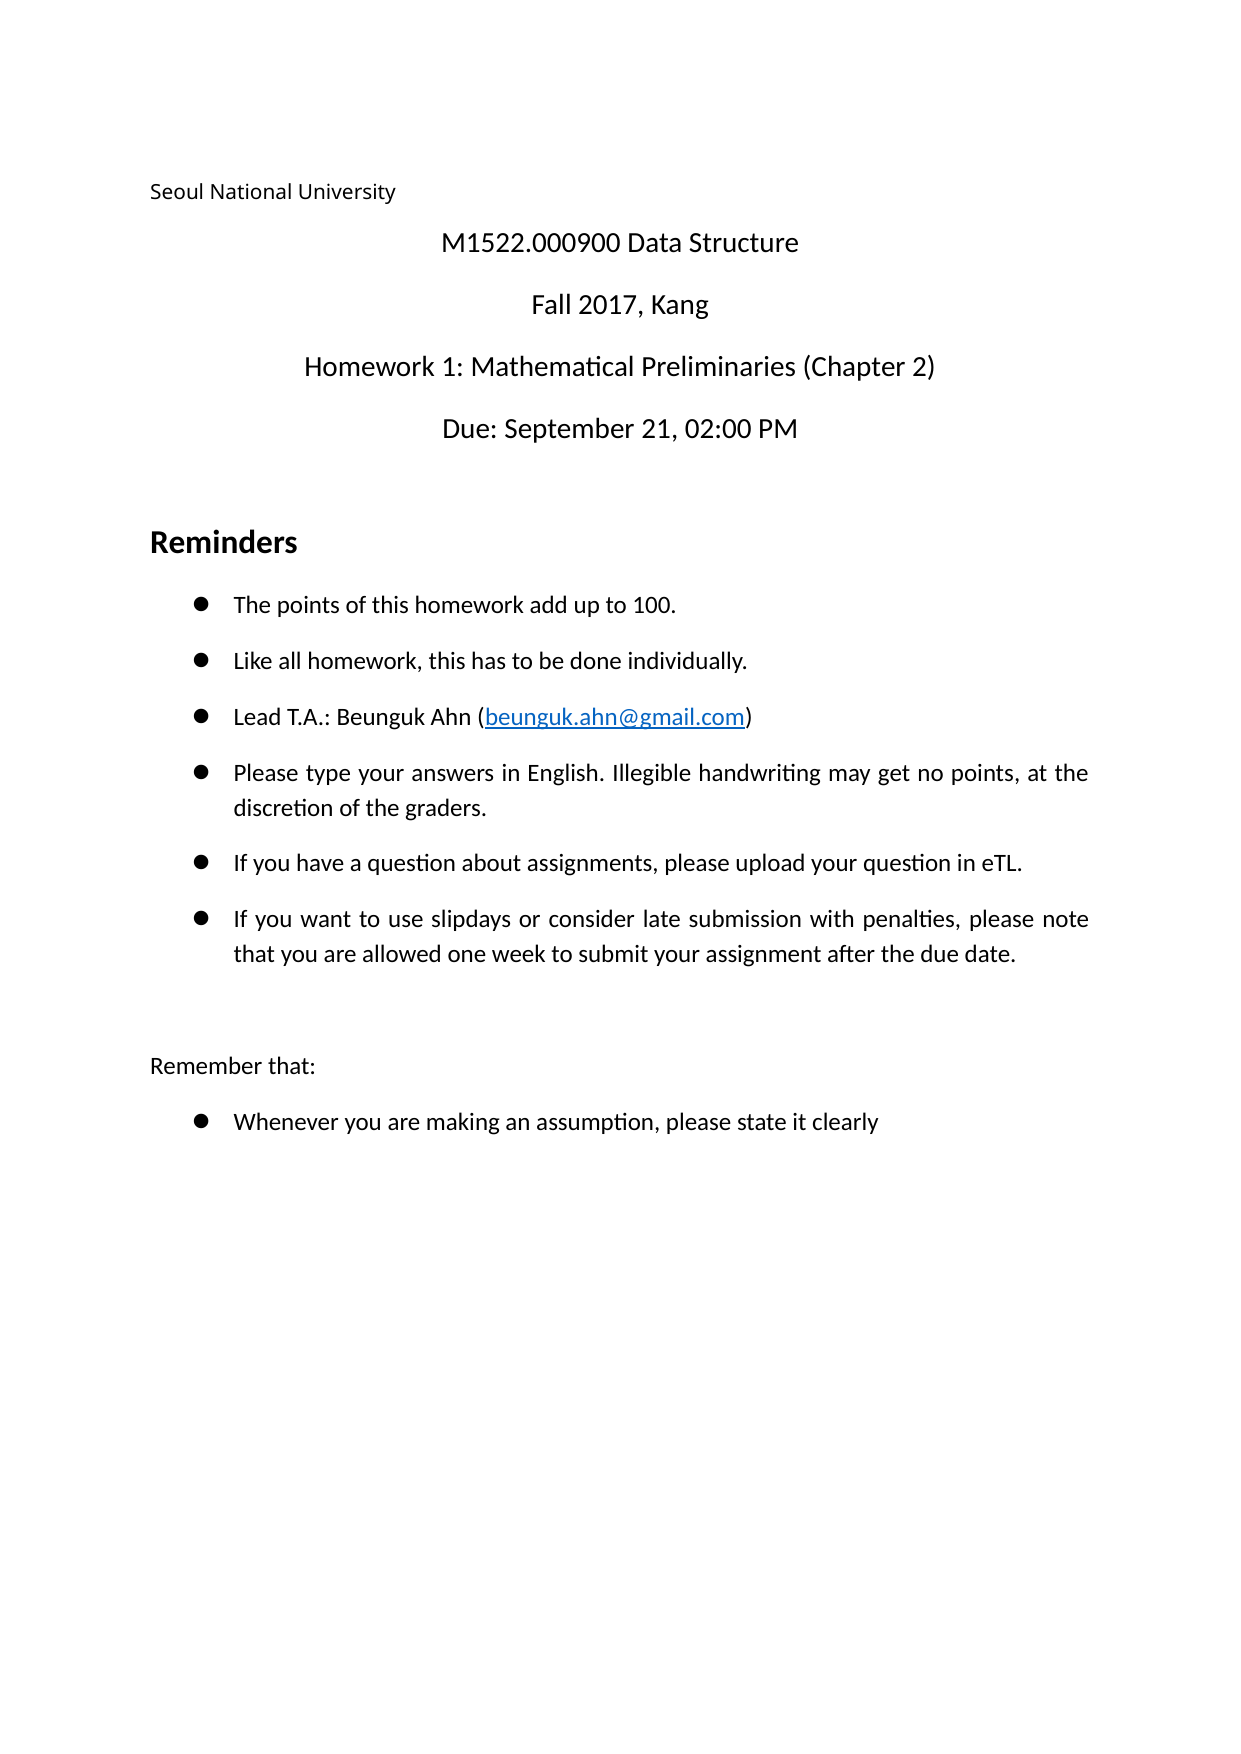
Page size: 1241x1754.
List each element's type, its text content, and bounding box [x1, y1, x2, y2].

subtitle Seoul National University [150, 177, 1090, 206]
text Due: September 21, 02:00 PM [150, 410, 1090, 445]
list If you want to use slipdays or consider late submission with penalties, please note that you are allowed one week to submit your assignment after the due date. [192, 903, 1090, 969]
text Remember that: [150, 1050, 1090, 1081]
text Homework 1: Mathematical Preliminaries (Chapter 2) [150, 348, 1090, 384]
list Like all homework, this has to be done individually. [192, 645, 1090, 676]
list Lead T.A.: Beunguk Ahn (beunguk.ahn@gmail.com) [192, 701, 1090, 731]
list Please type your answers in English. Illegible handwriting may get no points, at the discretion of the graders. [192, 757, 1090, 822]
text Reminders [150, 522, 1090, 562]
text Fall 2017, Kang [150, 286, 1090, 322]
text M1522.000900 Data Structure [150, 224, 1090, 260]
list If you have a question about assignments, please upload your question in eTL. [192, 847, 1090, 878]
list Whenever you are making an assumption, please state it clearly [192, 1106, 1090, 1136]
list The points of this homework add up to 100. [192, 589, 1090, 620]
